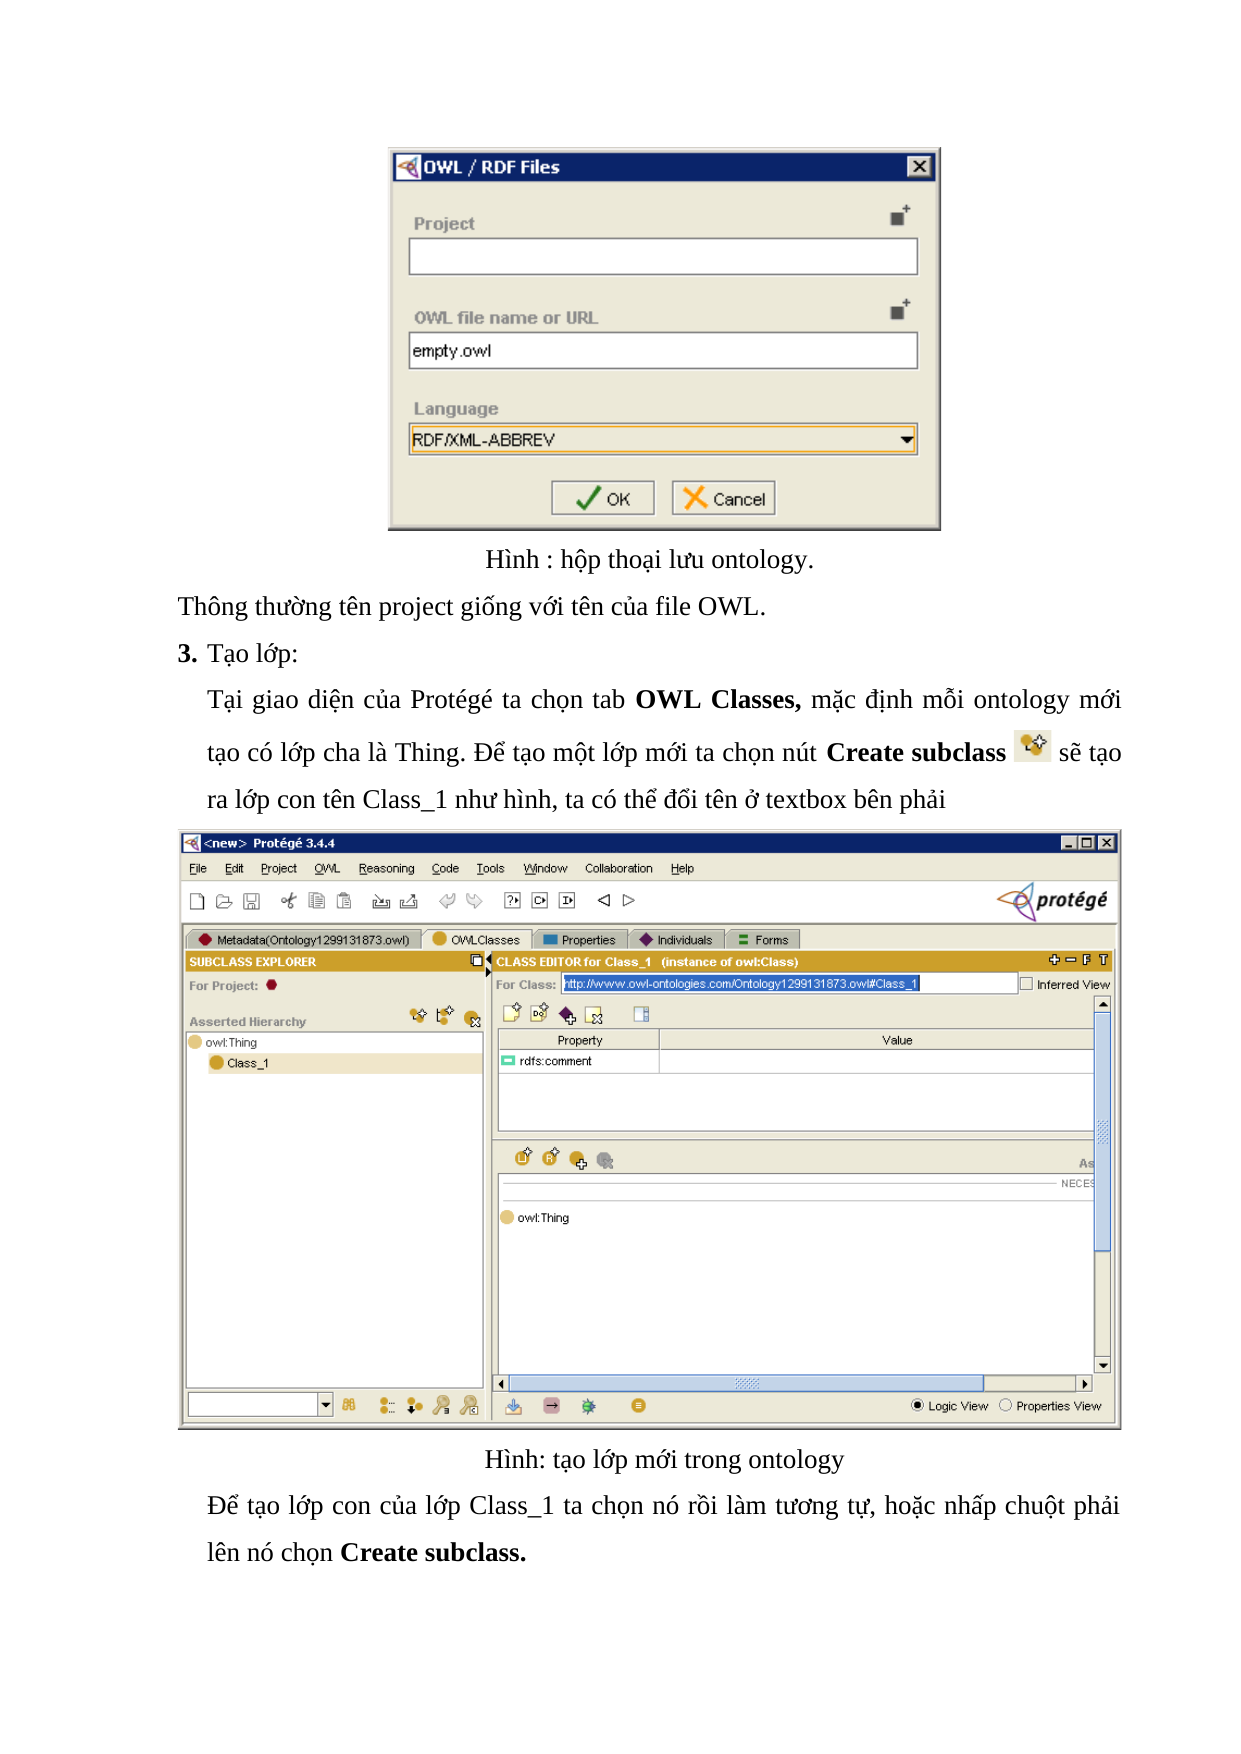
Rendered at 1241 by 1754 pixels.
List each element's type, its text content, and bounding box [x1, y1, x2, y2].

picture [177, 829, 1122, 1430]
text Hình : hộp thoại lưu ontology. [177, 544, 1122, 575]
text Tại giao diện của Protégé ta chọn tab OWL Classes, mặc định mỗi ontology mới tạo có lớp cha là Thing. Để tạo một lớp mới ta chọn nút Create subclass sẽ tạo ra lớp con tên Class_1 như hình, ta có thể đổi tên ở textbox bên phải [207, 684, 1122, 814]
list Tạo lớp: [177, 637, 1122, 668]
text Để tạo lớp con của lớp Class_1 ta chọn nó rồi làm tương tự, hoặc nhấp chuột phải lên nó chọn Create subclass. [207, 1489, 1122, 1567]
text Thông thường tên project giống với tên của file OWL. [177, 590, 1122, 621]
picture [387, 147, 942, 531]
picture [1013, 730, 1052, 762]
text Hình: tạo lớp mới trong ontology [207, 1443, 1122, 1474]
